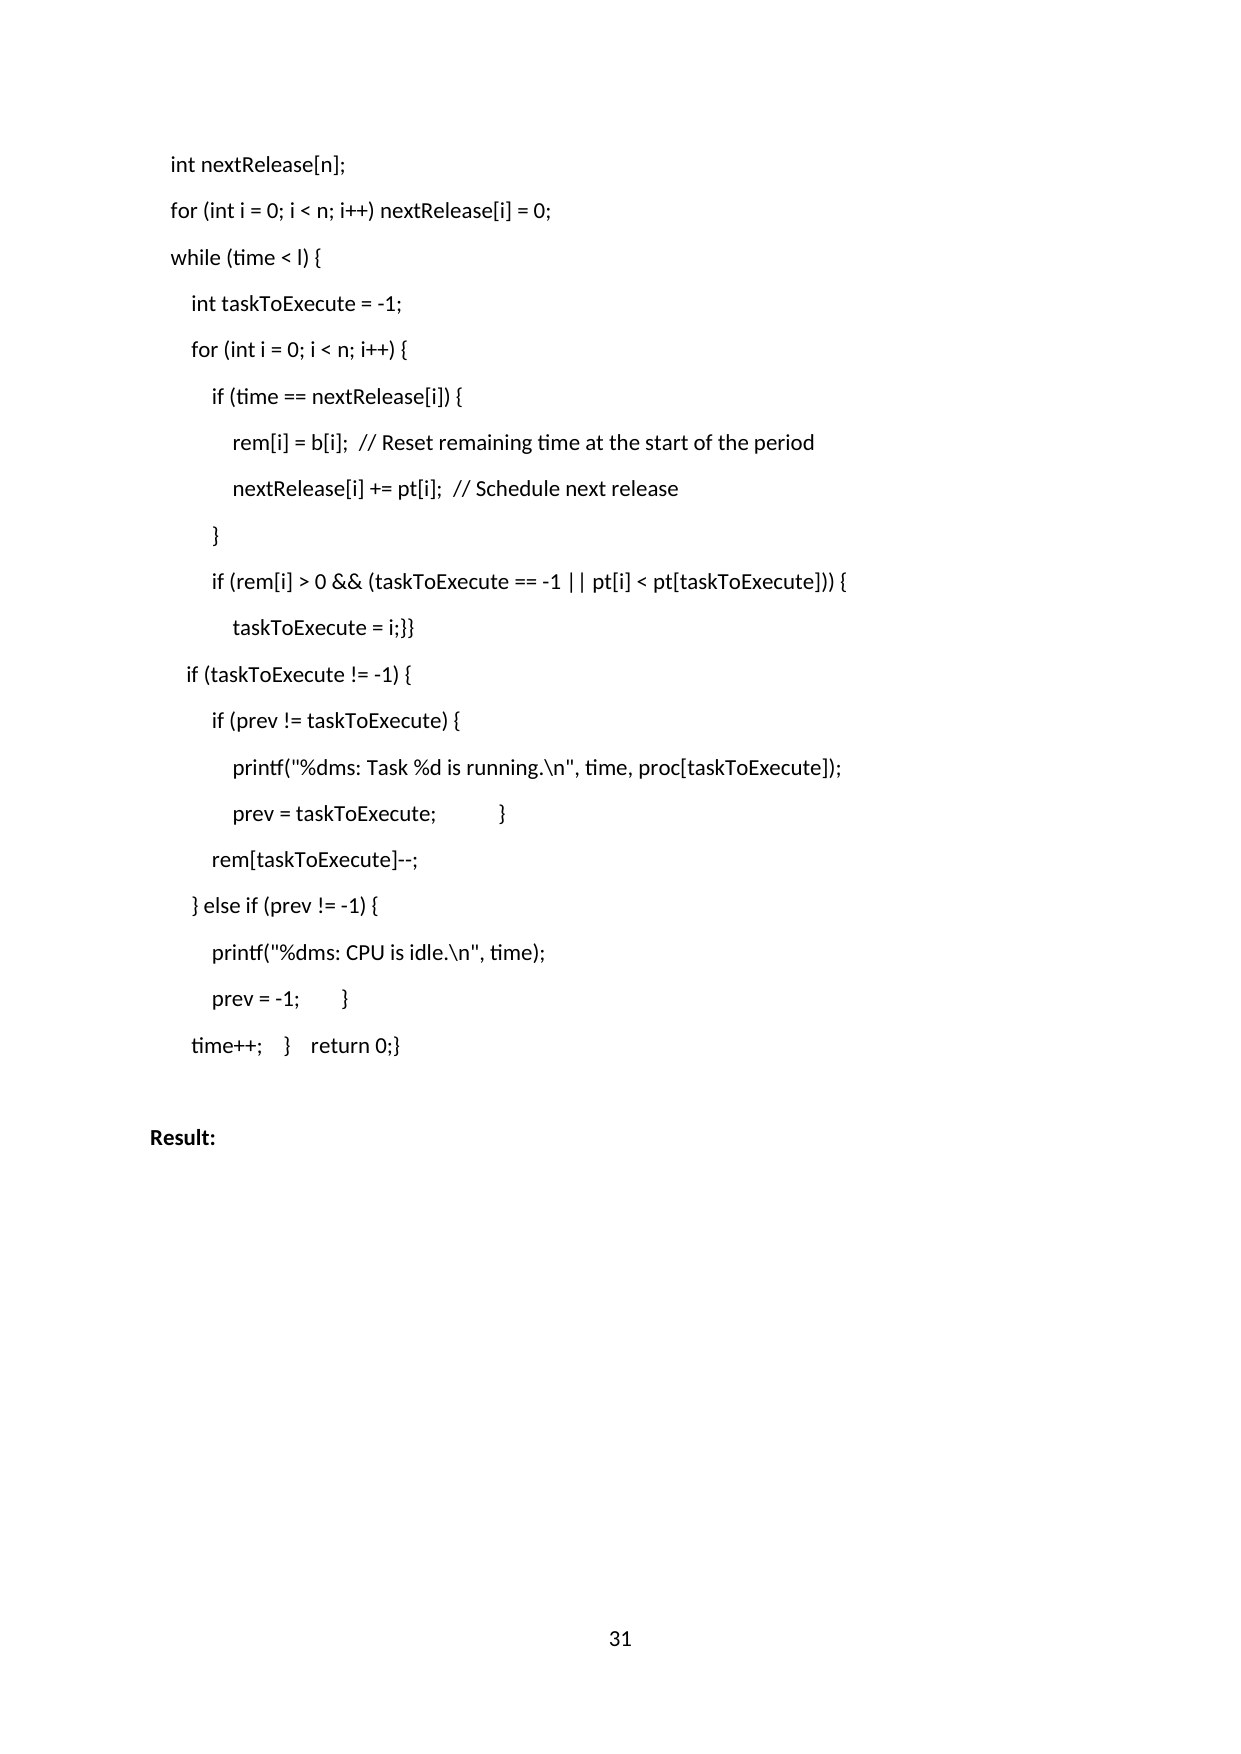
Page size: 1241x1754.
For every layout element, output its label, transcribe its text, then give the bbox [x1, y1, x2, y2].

text if (time == nextRelease[i]) { [150, 382, 1090, 410]
text rem[taskToExecute]--; [150, 845, 1090, 873]
text int taskToExecute = -1; [150, 289, 1090, 317]
text for (int i = 0; i < n; i++) { [150, 335, 1090, 363]
text printf("%dms: Task %d is running.\n", time, proc[taskToExecute]); [150, 753, 1090, 781]
text prev = taskToExecute; } [150, 799, 1090, 827]
text if (taskToExecute != -1) { [150, 660, 1090, 688]
text if (prev != taskToExecute) { [150, 706, 1090, 734]
text rem[i] = b[i]; // Reset remaining time at the start of the period [150, 428, 1090, 456]
text } else if (prev != -1) { [150, 892, 1090, 920]
text Result: [150, 1123, 1090, 1151]
text prev = -1; } [150, 984, 1090, 1012]
text int nextRelease[n]; [150, 150, 1090, 178]
text taskToExecute = i;}} [150, 613, 1090, 642]
text printf("%dms: CPU is idle.\n", time); [150, 938, 1090, 966]
text } [150, 521, 1090, 549]
text time++; } return 0;} [150, 1031, 1090, 1059]
text if (rem[i] > 0 && (taskToExecute == -1 || pt[i] < pt[taskToExecute])) { [150, 567, 1090, 595]
text for (int i = 0; i < n; i++) nextRelease[i] = 0; [150, 196, 1090, 224]
text while (time < l) { [150, 243, 1090, 271]
text nextRelease[i] += pt[i]; // Schedule next release [150, 474, 1090, 502]
